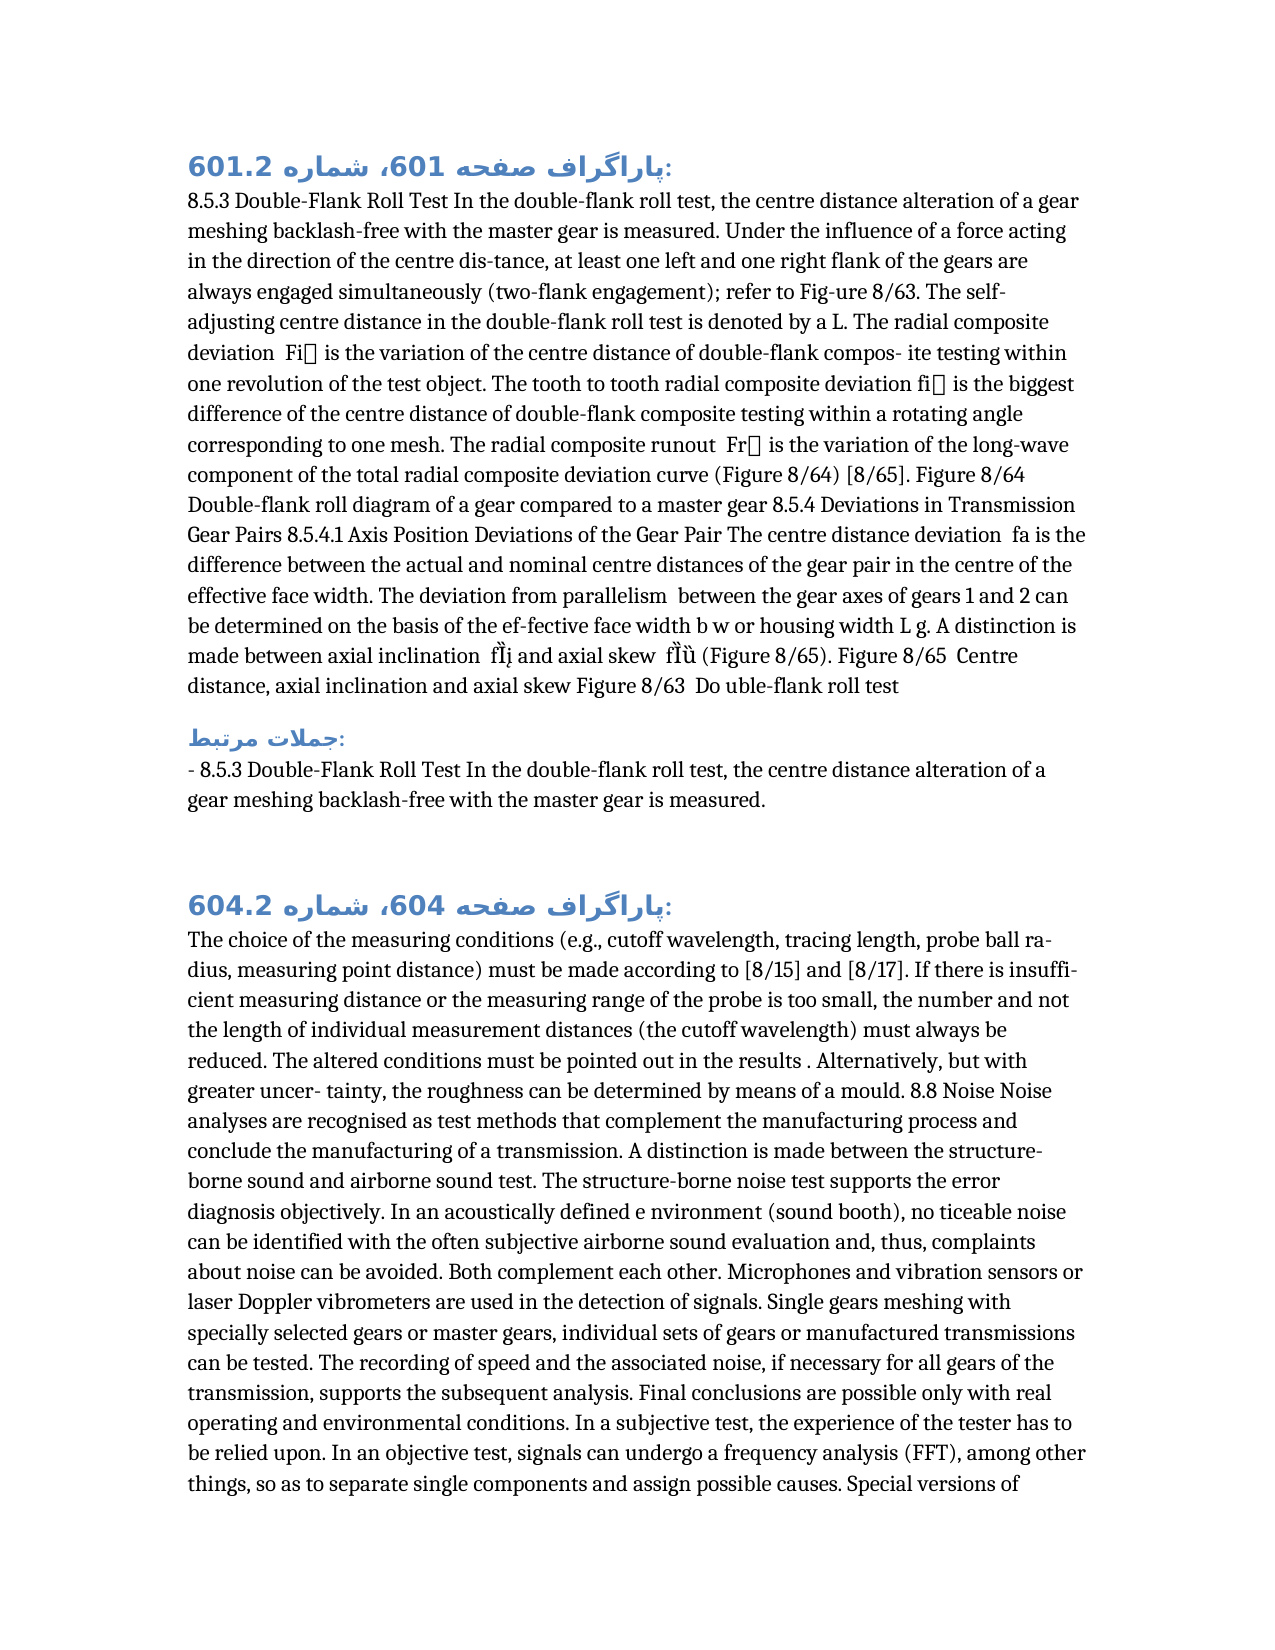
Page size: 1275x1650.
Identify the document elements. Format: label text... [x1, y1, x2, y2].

text 8.5.3 Double-Flank Roll Test In the double-flank roll test, the centre distance alteration of a gear meshing backlash-free with the master gear is measured. Under the influence of a force acting in the direction of the centre dis-tance, at least one left and one right flank of the gears are always engaged simultaneously (two-flank engagement); refer to Fig-ure 8/63. The self-adjusting centre distance in the double-flank roll test is denoted by a L. The radial composite deviation Fi޵ is the variation of the centre distance of double-flank compos- ite testing within one revolution of the test object. The tooth to tooth radial composite deviation fi޵ is the biggest difference of the centre distance of double-flank composite testing within a rotating angle corresponding to one mesh. The radial composite runout Fr޵ is the variation of the long-wave component of the total radial composite deviation curve (Figure 8/64) [8/65]. Figure 8/64 Double-flank roll diagram of a gear compared to a master gear 8.5.4 Deviations in Transmission Gear Pairs 8.5.4.1 Axis Position Deviations of the Gear Pair The centre distance deviation fa is the difference between the actual and nominal centre distances of the gear pair in the centre of the effective face width. The deviation from parallelism between the gear axes of gears 1 and 2 can be determined on the basis of the ef-fective face width b w or housing width L g. A distinction is made between axial inclination fȈį and axial skew fȈȕ (Figure 8/65). Figure 8/65 Centre distance, axial inclination and axial skew Figure 8/63 Do uble-flank roll test [187, 188, 1087, 699]
text - 8.5.3 Double-Flank Roll Test In the double-flank roll test, the centre distance alteration of a gear meshing backlash-free with the master gear is measured. [187, 756, 1087, 813]
subtitle پاراگراف صفحه 604، شماره 604.2: [187, 889, 1087, 922]
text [187, 927, 1087, 1497]
subtitle پاراگراف صفحه 601، شماره 601.2: [187, 150, 1087, 183]
subtitle جملات مرتبط: [187, 724, 1087, 752]
